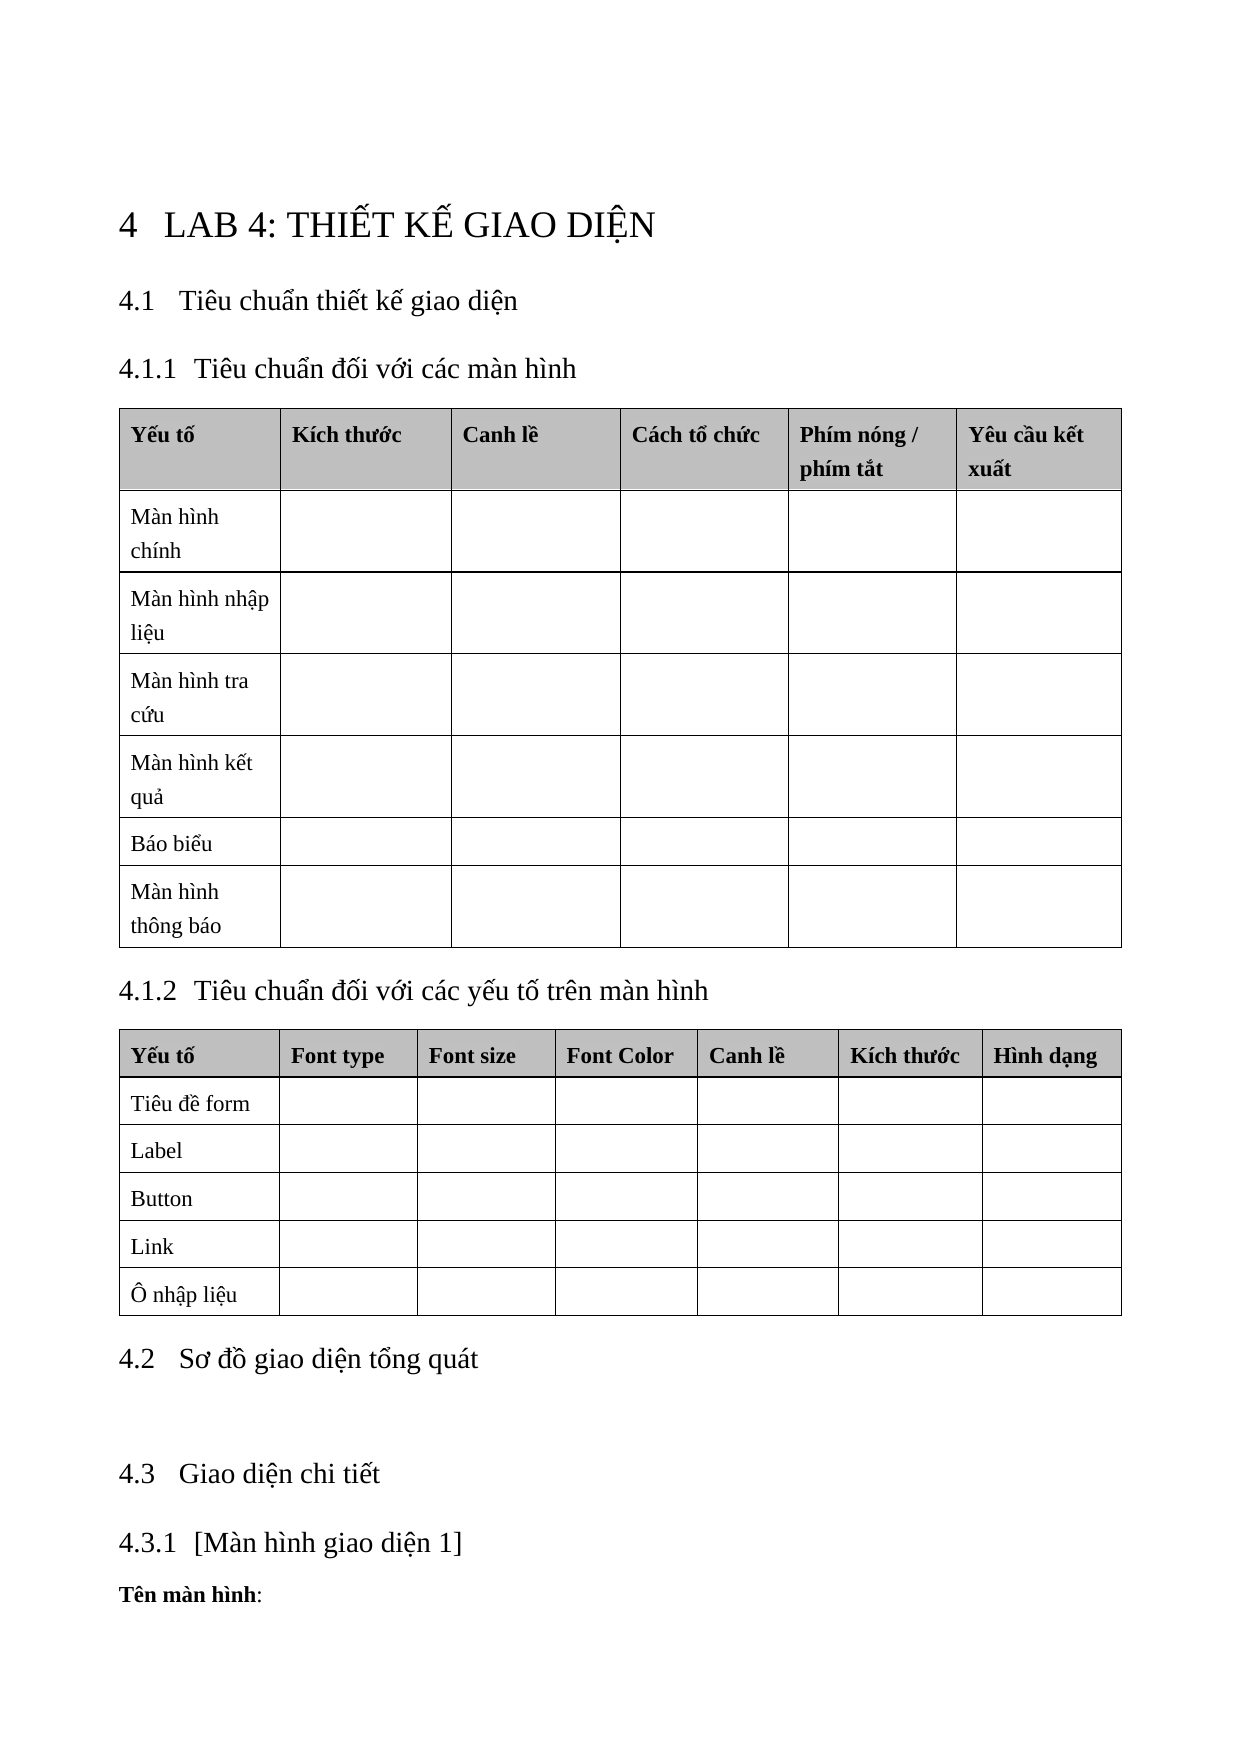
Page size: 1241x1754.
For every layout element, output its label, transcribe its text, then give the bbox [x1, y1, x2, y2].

table_cell [789, 736, 956, 817]
table_cell [839, 1078, 982, 1124]
table_cell [418, 1221, 555, 1267]
table_cell [556, 1268, 697, 1315]
table_cell [621, 573, 788, 653]
table_cell [418, 1268, 555, 1315]
table_cell Màn hình tra cứu [120, 654, 280, 735]
table_cell Màn hình chính [120, 491, 280, 571]
table_cell [281, 654, 451, 735]
table_cell Ô nhập liệu [120, 1268, 279, 1315]
table_header Yếu tố [120, 409, 280, 489]
table_cell [789, 866, 956, 947]
table_cell [789, 818, 956, 865]
table_cell [452, 573, 620, 653]
table_cell [452, 736, 620, 817]
table_cell [698, 1268, 838, 1315]
table_cell [957, 654, 1121, 735]
table_cell [957, 736, 1121, 817]
table_header Cách tổ chức [621, 409, 788, 489]
table_cell [983, 1268, 1121, 1315]
table_header Font type [280, 1030, 417, 1076]
table_cell [957, 866, 1121, 947]
table_header Hình dạng [983, 1030, 1121, 1076]
subtitle Tiêu chuẩn thiết kế giao diện [118, 283, 1122, 317]
table_cell Button [120, 1173, 279, 1219]
table_cell Tiêu đề form [120, 1078, 279, 1124]
subtitle Tiêu chuẩn đối với các màn hình [118, 352, 1122, 385]
subtitle Sơ đồ giao diện tổng quát [118, 1341, 1122, 1374]
table_cell [452, 818, 620, 865]
table_cell Báo biểu [120, 818, 280, 865]
table_header Kích thước [839, 1030, 982, 1076]
table_cell [698, 1173, 838, 1219]
table_cell [281, 491, 451, 571]
table_cell [983, 1078, 1121, 1124]
table_cell [280, 1221, 417, 1267]
text Tên màn hình: [118, 1581, 1122, 1607]
table_cell [452, 866, 620, 947]
table_cell [698, 1078, 838, 1124]
table_cell [281, 866, 451, 947]
table_cell [621, 491, 788, 571]
table_cell [621, 736, 788, 817]
table_header Canh lề [452, 409, 620, 489]
table_header Font Color [556, 1030, 697, 1076]
table_cell [789, 573, 956, 653]
table_cell [556, 1173, 697, 1219]
table_cell [957, 491, 1121, 571]
table_cell [957, 573, 1121, 653]
subtitle LAB 4: THIẾT KẾ GIAO DIỆN [118, 202, 1122, 245]
table_cell [556, 1221, 697, 1267]
table_cell [418, 1173, 555, 1219]
table_cell [281, 818, 451, 865]
table_header Yếu tố [120, 1030, 279, 1076]
table_cell [556, 1125, 697, 1172]
table_cell [698, 1125, 838, 1172]
table_cell [957, 818, 1121, 865]
table_cell [280, 1078, 417, 1124]
table_header Yêu cầu kết xuất [957, 409, 1121, 489]
table_cell [789, 654, 956, 735]
table_cell [452, 654, 620, 735]
table_cell Label [120, 1125, 279, 1172]
table_header Phím nóng / phím tắt [789, 409, 956, 489]
table_cell [839, 1125, 982, 1172]
table_cell [418, 1125, 555, 1172]
table_cell [452, 491, 620, 571]
table_cell Màn hình nhập liệu [120, 573, 280, 653]
table_cell [839, 1221, 982, 1267]
table_cell [556, 1078, 697, 1124]
table_cell Màn hình kết quả [120, 736, 280, 817]
table_cell [280, 1173, 417, 1219]
table_cell [983, 1221, 1121, 1267]
subtitle Tiêu chuẩn đối với các yếu tố trên màn hình [118, 973, 1122, 1006]
table_cell [418, 1078, 555, 1124]
table_cell [698, 1221, 838, 1267]
table_cell Link [120, 1221, 279, 1267]
table_cell [280, 1125, 417, 1172]
table_header Font size [418, 1030, 555, 1076]
table_cell [281, 573, 451, 653]
table_cell [281, 736, 451, 817]
table_cell Màn hình thông báo [120, 866, 280, 947]
subtitle [Màn hình giao diện 1] [118, 1525, 1122, 1558]
table_header Kích thước [281, 409, 451, 489]
table_header Canh lề [698, 1030, 838, 1076]
table_cell [983, 1173, 1121, 1219]
subtitle Giao diện chi tiết [118, 1456, 1122, 1490]
table_cell [621, 654, 788, 735]
table_cell [839, 1268, 982, 1315]
table_cell [621, 866, 788, 947]
table_cell [983, 1125, 1121, 1172]
table_cell [839, 1173, 982, 1219]
table_cell [280, 1268, 417, 1315]
table_cell [621, 818, 788, 865]
table_cell [789, 491, 956, 571]
